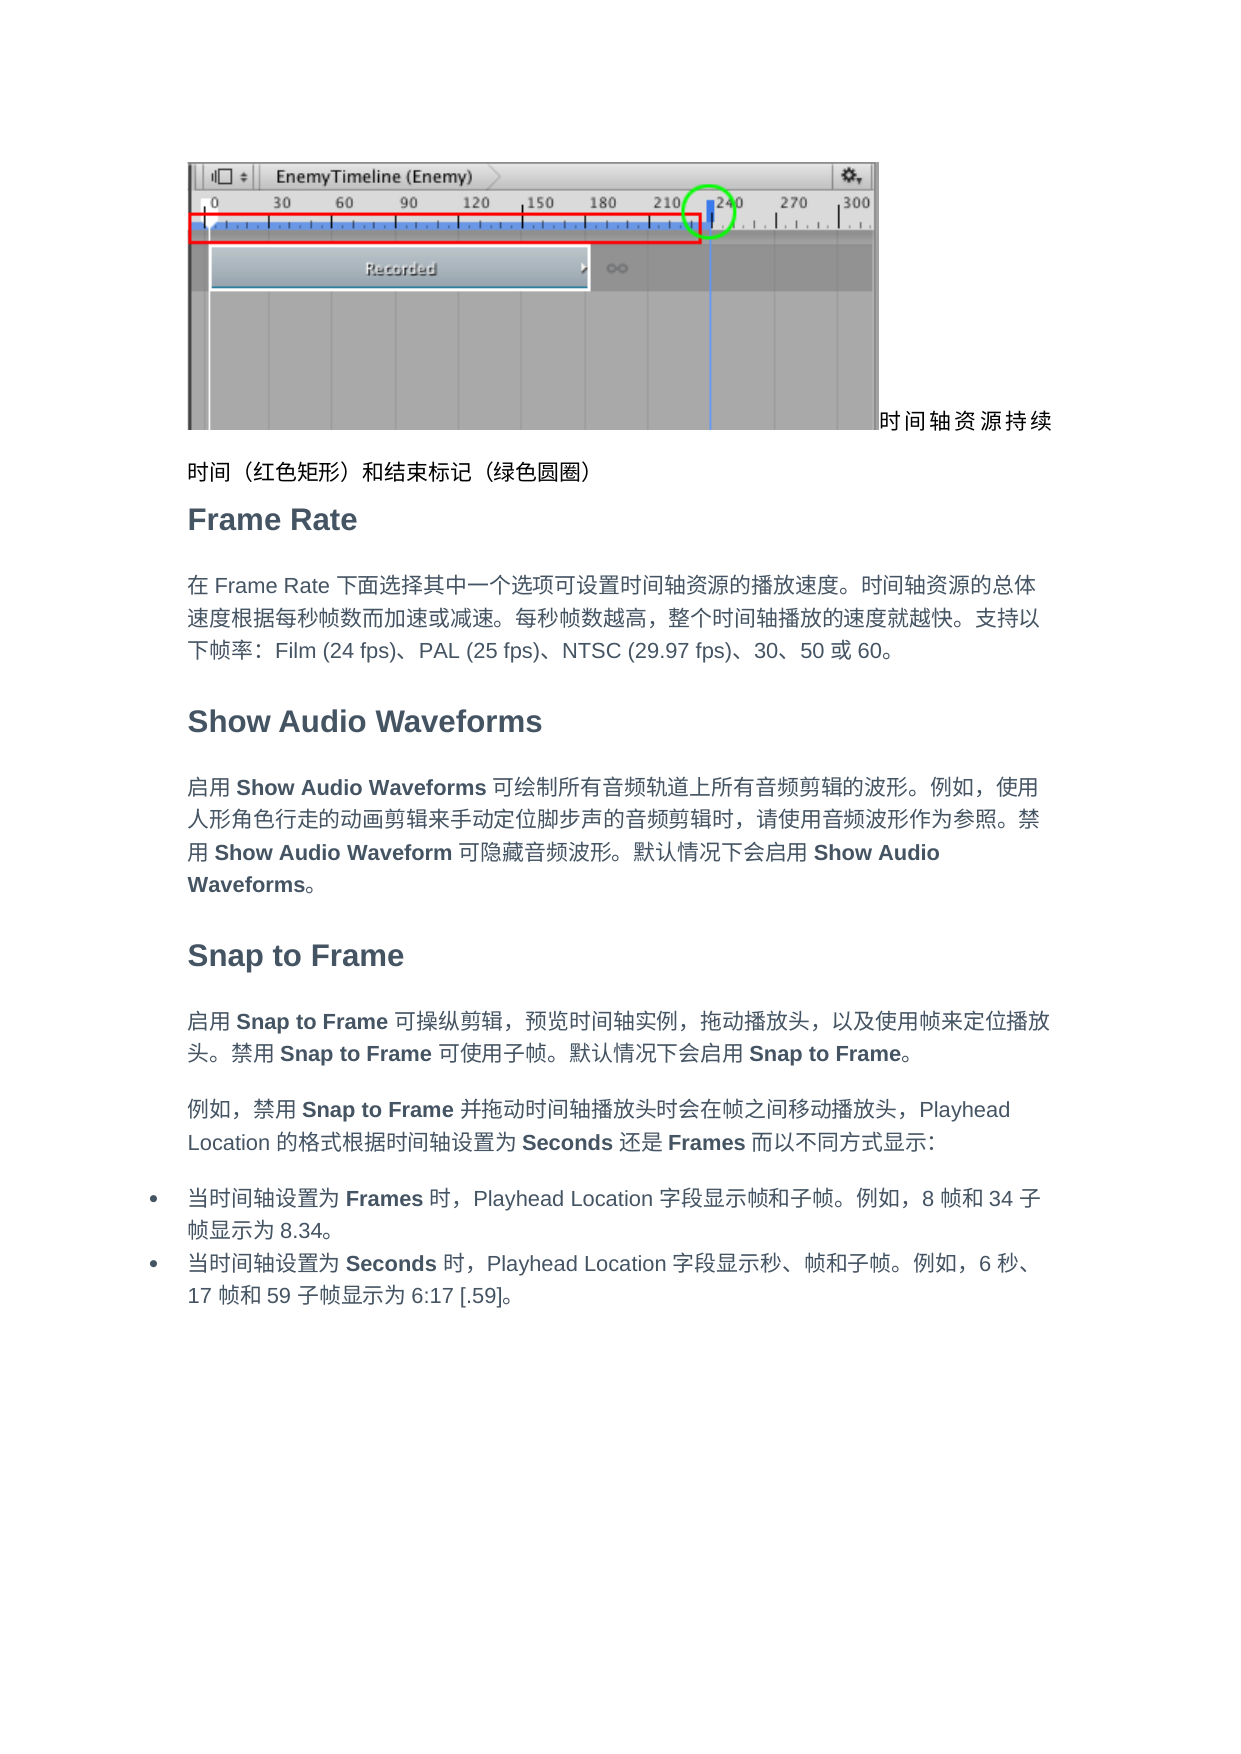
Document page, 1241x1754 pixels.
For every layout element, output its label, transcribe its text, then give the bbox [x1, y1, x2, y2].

subtitle Frame Rate [187, 487, 1053, 552]
text 启用 Snap to Frame 可操纵剪辑，预览时间轴实例，拖动播放头，以及使用帧来定位播放头。禁用 Snap to Frame 可使用子帧。默认情况下会启用 Snap to Frame。 [187, 1003, 1053, 1068]
list 当时间轴设置为 Frames 时，Playhead Location 字段显示帧和子帧。例如，8 帧和 34 子帧显示为 8.34。 [150, 1180, 1053, 1245]
list 当时间轴设置为 Seconds 时，Playhead Location 字段显示秒、帧和子帧。例如，6 秒、17 帧和 59 子帧显示为 6:17 [.59]。 [150, 1245, 1053, 1310]
text 启用 Show Audio Waveforms 可绘制所有音频轨道上所有音频剪辑的波形。例如，使用人形角色行走的动画剪辑来手动定位脚步声的音频剪辑时，请使用音频波形作为参照。禁用 Show Audio Waveform 可隐藏音频波形。默认情况下会启用 Show Audio Waveforms。 [187, 769, 1053, 899]
picture [187, 162, 879, 430]
text 在 Frame Rate 下面选择其中一个选项可设置时间轴资源的播放速度。时间轴资源的总体速度根据每秒帧数而加速或减速。每秒帧数越高，整个时间轴播放的速度就越快。支持以下帧率：Film (24 fps)、PAL (25 fps)、NTSC (29.97 fps)、30、50 或 60。 [187, 568, 1053, 665]
subtitle Snap to Frame [187, 923, 1053, 988]
text 例如，禁用 Snap to Frame 并拖动时间轴播放头时会在帧之间移动播放头，Playhead Location 的格式根据时间轴设置为 Seconds 还是 Frames 而以不同方式显示： [187, 1092, 1053, 1157]
subtitle Show Audio Waveforms [187, 688, 1053, 753]
